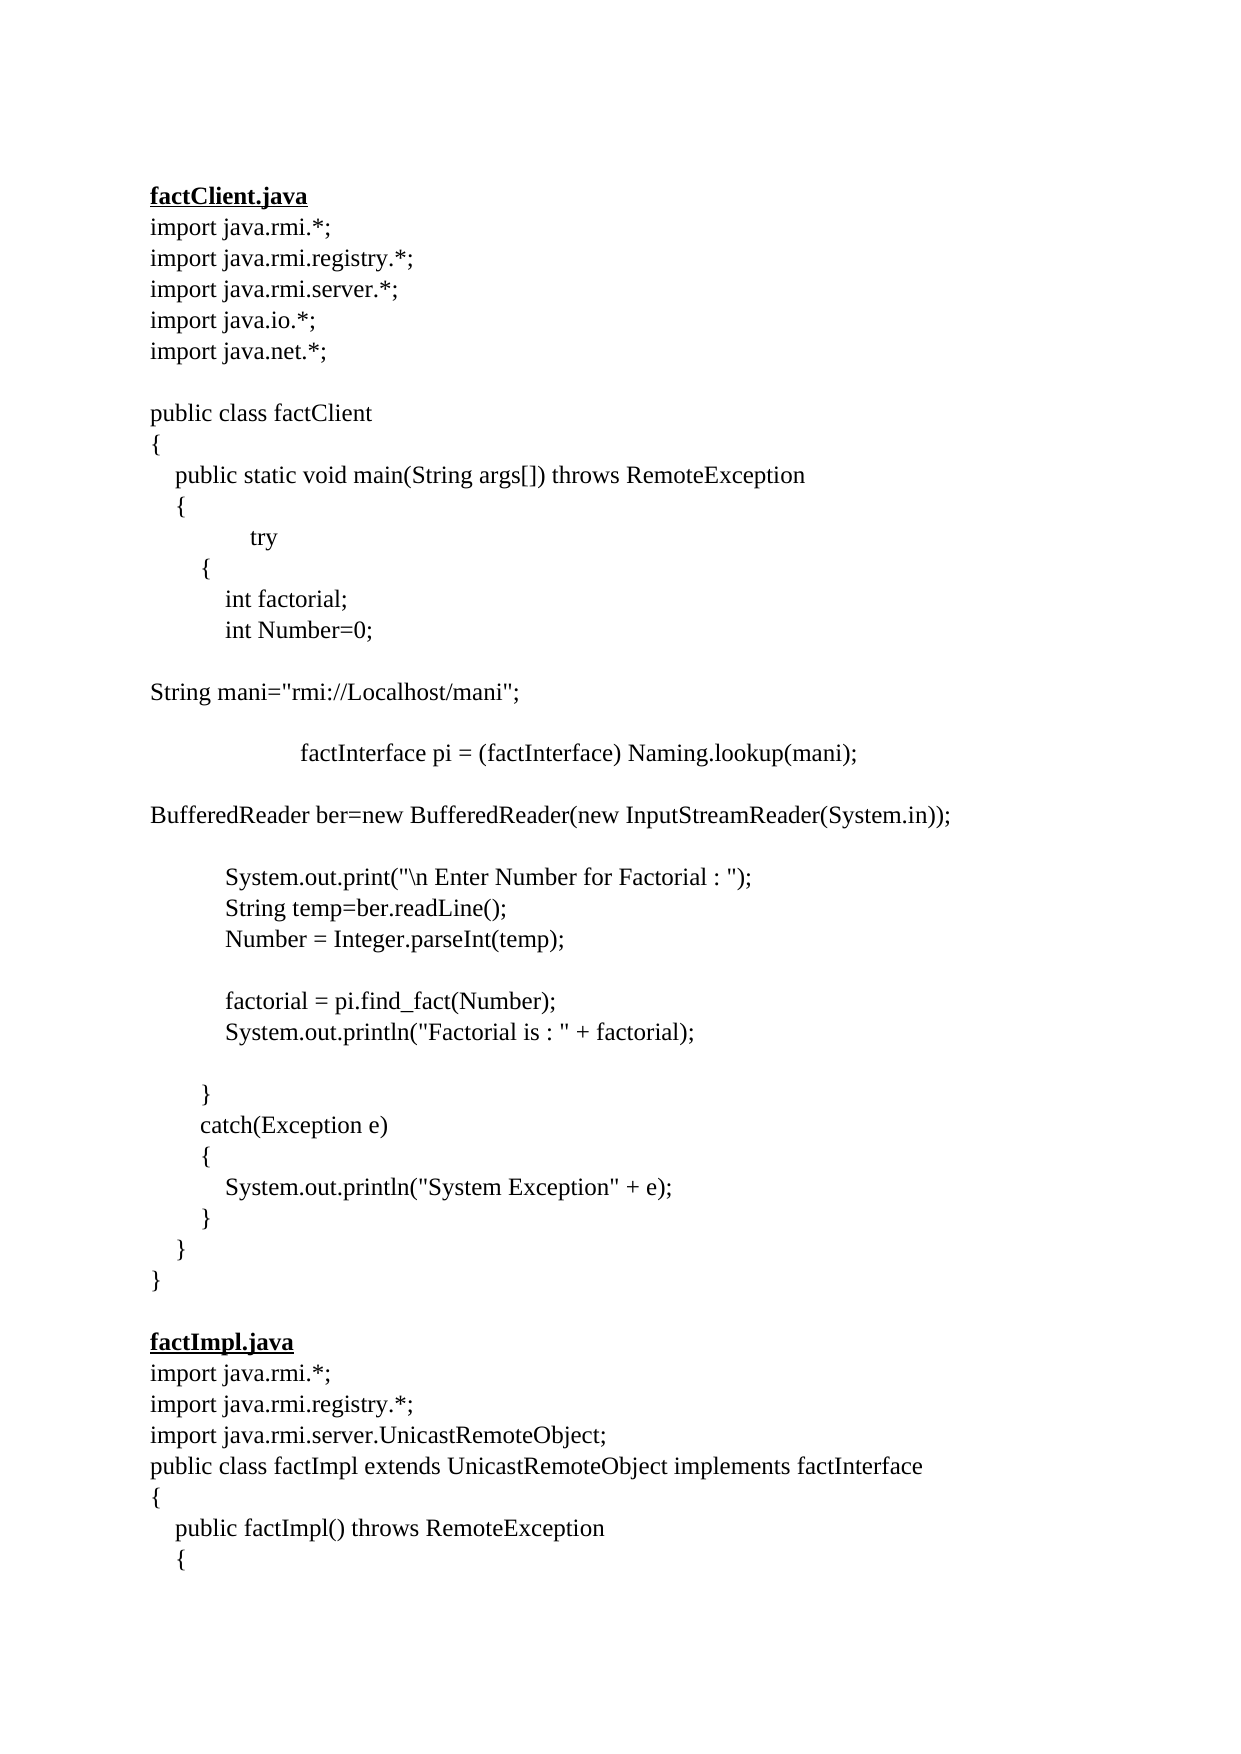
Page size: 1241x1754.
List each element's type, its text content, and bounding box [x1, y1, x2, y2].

text factClient.java [150, 181, 1090, 210]
text public factImpl() throws RemoteException [150, 1513, 1090, 1542]
text { [150, 429, 1090, 458]
text int Number=0; [150, 616, 1090, 644]
text { [150, 491, 1090, 520]
text { [150, 1544, 1090, 1573]
text import java.rmi.*; [150, 1358, 1090, 1387]
text import java.rmi.registry.*; [150, 243, 1090, 272]
text { [150, 553, 1090, 582]
text import java.net.*; [150, 336, 1090, 365]
text String mani="rmi://Localhost/mani"; [150, 677, 1090, 706]
text public class factImpl extends UnicastRemoteObject implements factInterface [150, 1451, 1090, 1480]
text } [150, 1079, 1090, 1108]
text } [150, 1203, 1090, 1232]
text int factorial; [150, 584, 1090, 613]
text factImpl.java [150, 1327, 1090, 1356]
text System.out.print("\n Enter Number for Factorial : "); [150, 862, 1090, 890]
text catch(Exception e) [150, 1110, 1090, 1139]
text import java.io.*; [150, 305, 1090, 334]
text System.out.println("Factorial is : " + factorial); [150, 1017, 1090, 1046]
text import java.rmi.server.UnicastRemoteObject; [150, 1420, 1090, 1449]
text import java.rmi.registry.*; [150, 1389, 1090, 1418]
text try [150, 522, 1090, 551]
text System.out.println("System Exception" + e); [150, 1172, 1090, 1201]
text public class factClient [150, 398, 1090, 427]
text Number = Integer.parseInt(temp); [150, 924, 1090, 952]
text } [150, 1234, 1090, 1263]
text { [150, 1141, 1090, 1170]
text } [150, 1265, 1090, 1294]
text BufferedReader ber=new BufferedReader(new InputStreamReader(System.in)); [150, 800, 1090, 829]
text factorial = pi.find_fact(Number); [150, 986, 1090, 1014]
text factInterface pi = (factInterface) Naming.lookup(mani); [150, 738, 1090, 767]
text String temp=ber.readLine(); [150, 893, 1090, 921]
text import java.rmi.*; [150, 212, 1090, 241]
text public static void main(String args[]) throws RemoteException [150, 460, 1090, 489]
text import java.rmi.server.*; [150, 274, 1090, 303]
text { [150, 1482, 1090, 1511]
